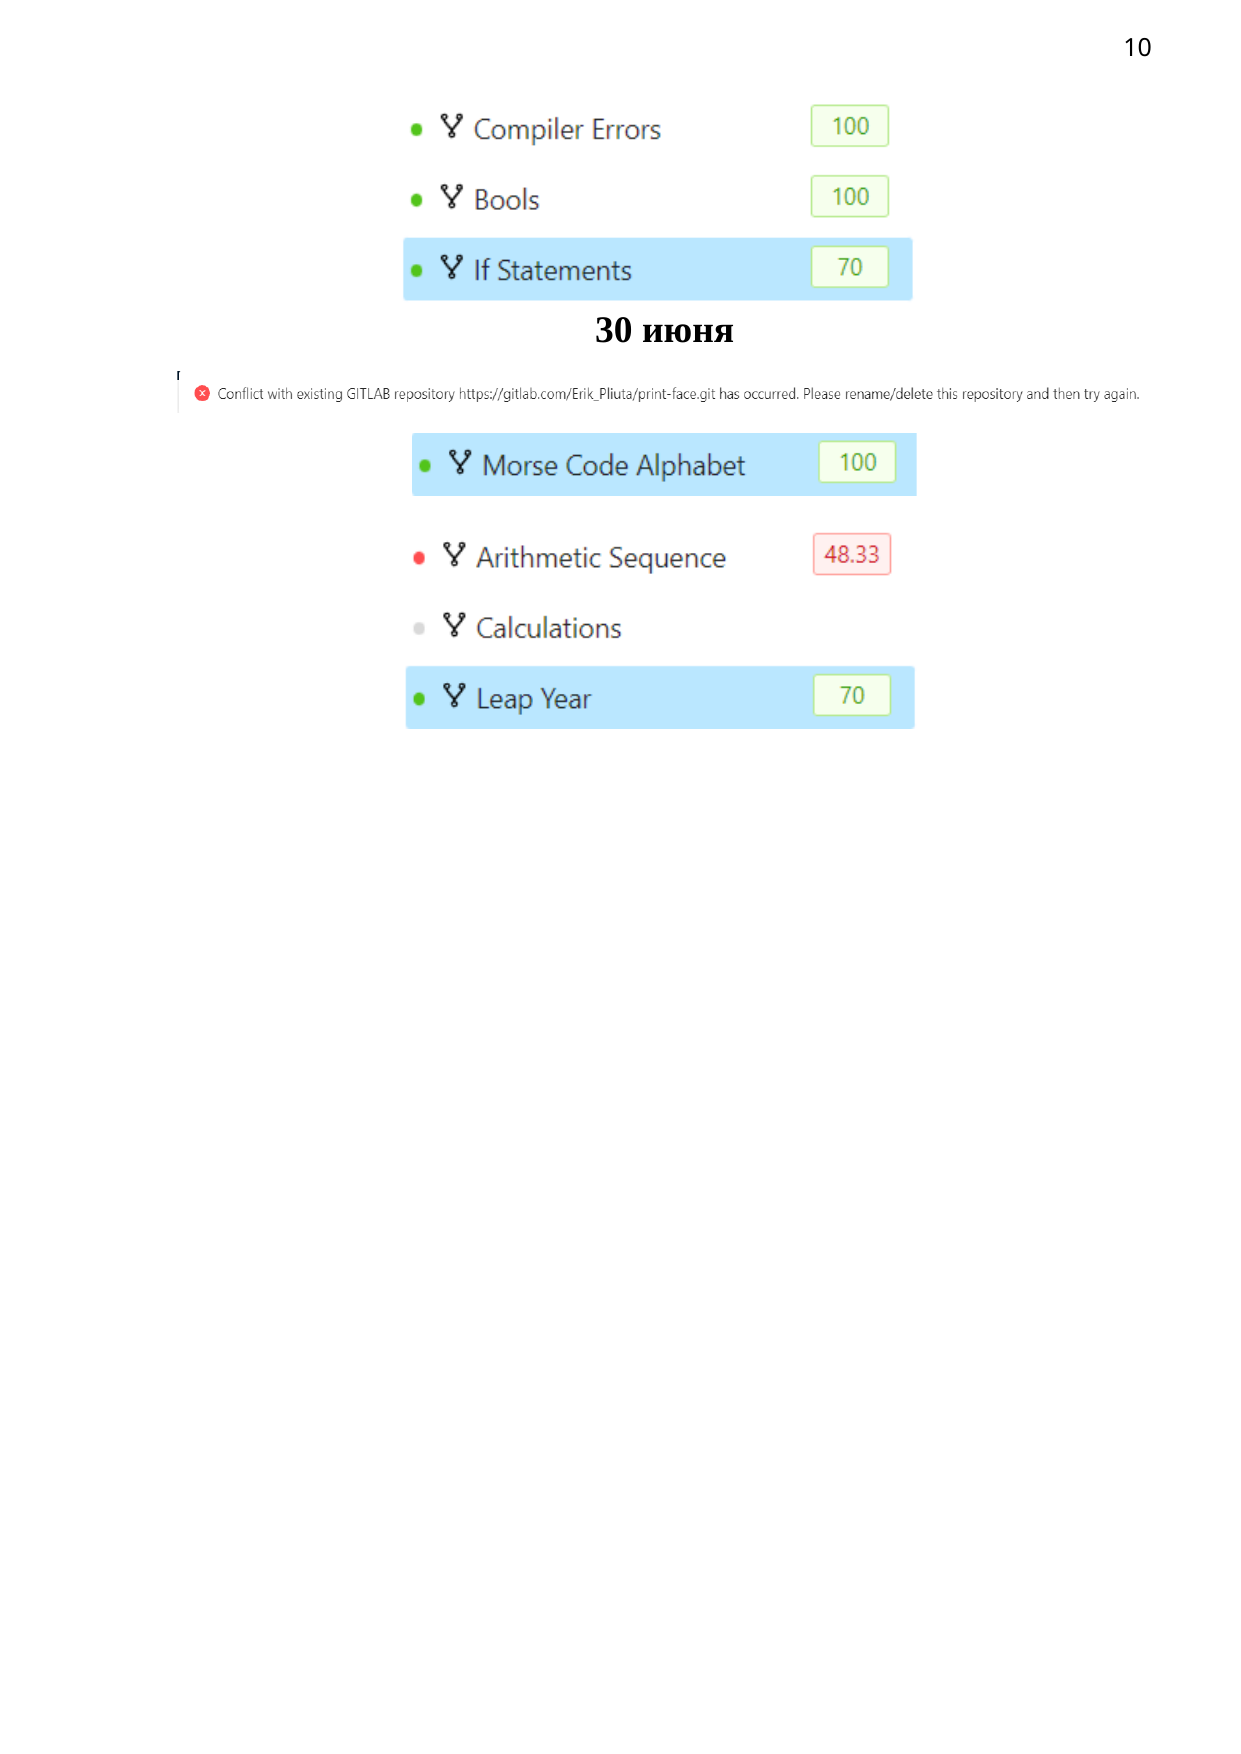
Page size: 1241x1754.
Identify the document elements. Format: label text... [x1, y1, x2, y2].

picture [403, 516, 926, 729]
text 30 июня [177, 307, 1152, 350]
picture [412, 433, 917, 496]
picture [177, 371, 1152, 413]
picture [391, 97, 938, 307]
